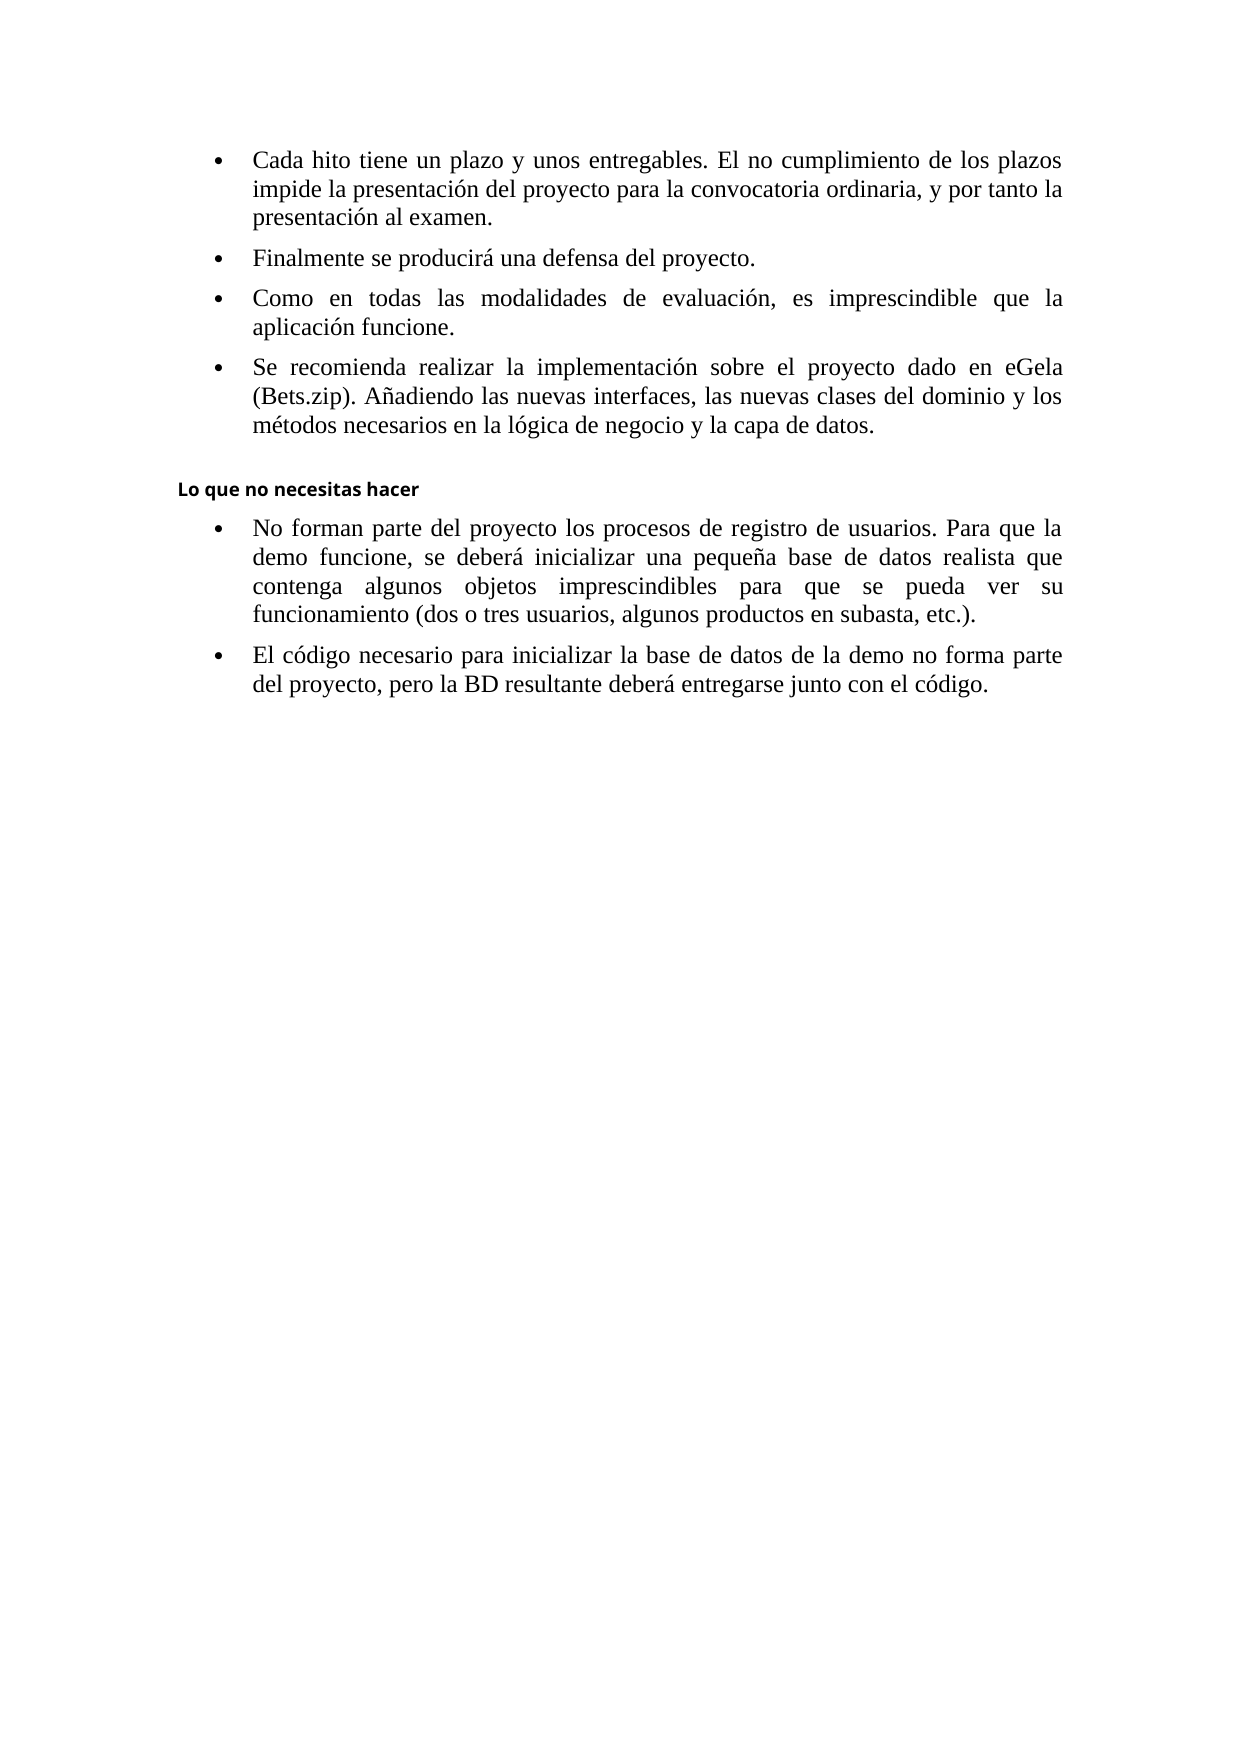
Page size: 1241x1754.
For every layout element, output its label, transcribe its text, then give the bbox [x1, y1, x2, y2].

list No forman parte del proyecto los procesos de registro de usuarios. Para que la demo funcione, se deberá inicializar una pequeña base de datos realista que contenga algunos objetos imprescindibles para que se pueda ver su funcionamiento (dos o tres usuarios, algunos productos en subasta, etc.). [215, 513, 1063, 628]
list El código necesario para inicializar la base de datos de la demo no forma parte del proyecto, pero la BD resultante deberá entregarse junto con el código. [215, 640, 1063, 698]
text Lo que no necesitas hacer [177, 476, 1076, 502]
list Se recomienda realizar la implementación sobre el proyecto dado en eGela (Bets.zip). Añadiendo las nuevas interfaces, las nuevas clases del dominio y los métodos necesarios en la lógica de negocio y la capa de datos. [215, 352, 1063, 438]
list Cada hito tiene un plazo y unos entregables. El no cumplimiento de los plazos impide la presentación del proyecto para la convocatoria ordinaria, y por tanto la presentación al examen. [215, 145, 1063, 231]
list Finalmente se producirá una defensa del proyecto. [215, 243, 1076, 272]
list Como en todas las modalidades de evaluación, es imprescindible que la aplicación funcione. [215, 283, 1063, 341]
